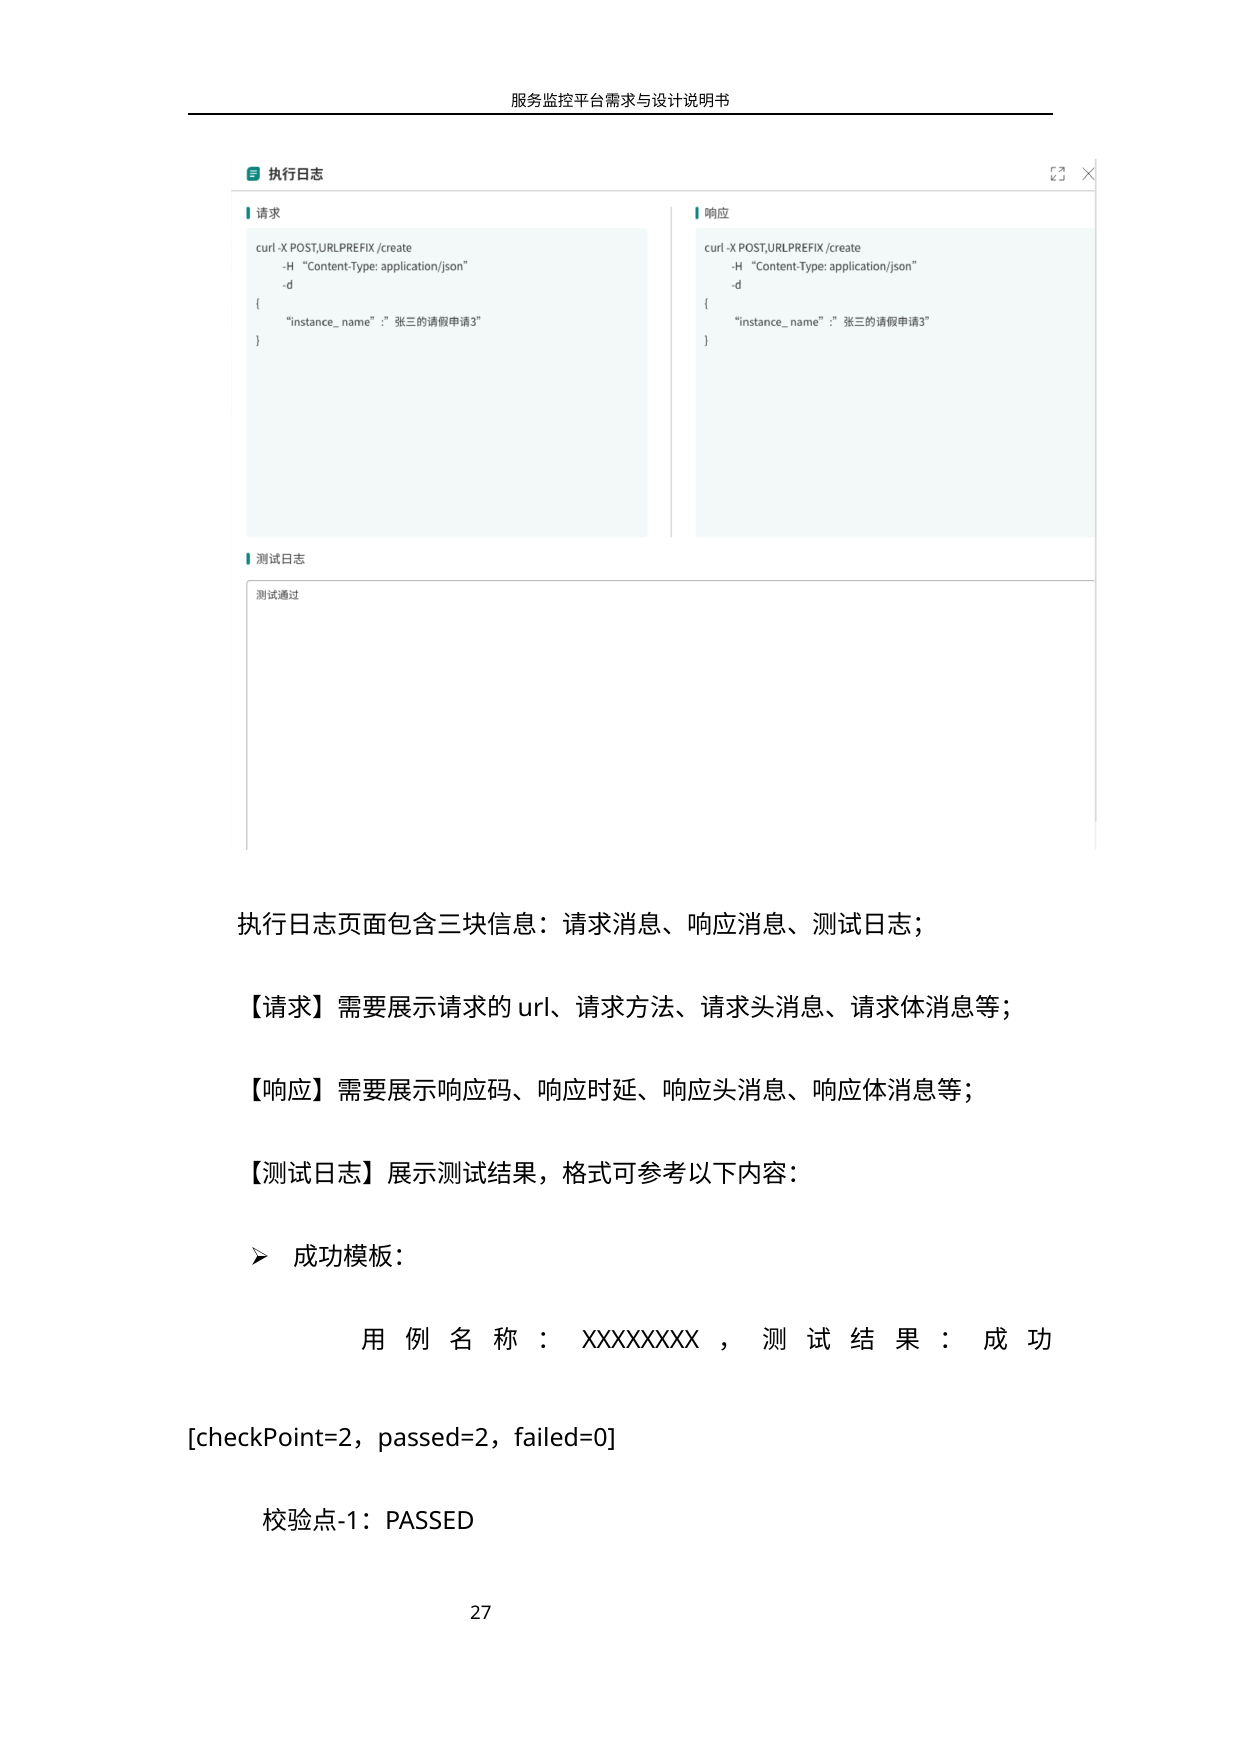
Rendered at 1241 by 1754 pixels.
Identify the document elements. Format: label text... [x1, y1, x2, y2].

text 用例名称：XXXXXXXX，测试结果：成功[checkPoint=2，passed=2，failed=0] [187, 1305, 1053, 1468]
text 【测试日志】展示测试结果，格式可参考以下内容： [187, 1139, 1053, 1204]
text 【响应】需要展示响应码、响应时延、响应头消息、响应体消息等； [187, 1056, 1053, 1121]
text 执行日志页面包含三块信息：请求消息、响应消息、测试日志； [187, 890, 1053, 955]
list 成功模板： [250, 1222, 1053, 1287]
text 校验点-1：PASSED [187, 1486, 1053, 1551]
text 【请求】需要展示请求的url、请求方法、请求头消息、请求体消息等； [187, 973, 1053, 1038]
picture [231, 159, 1097, 850]
